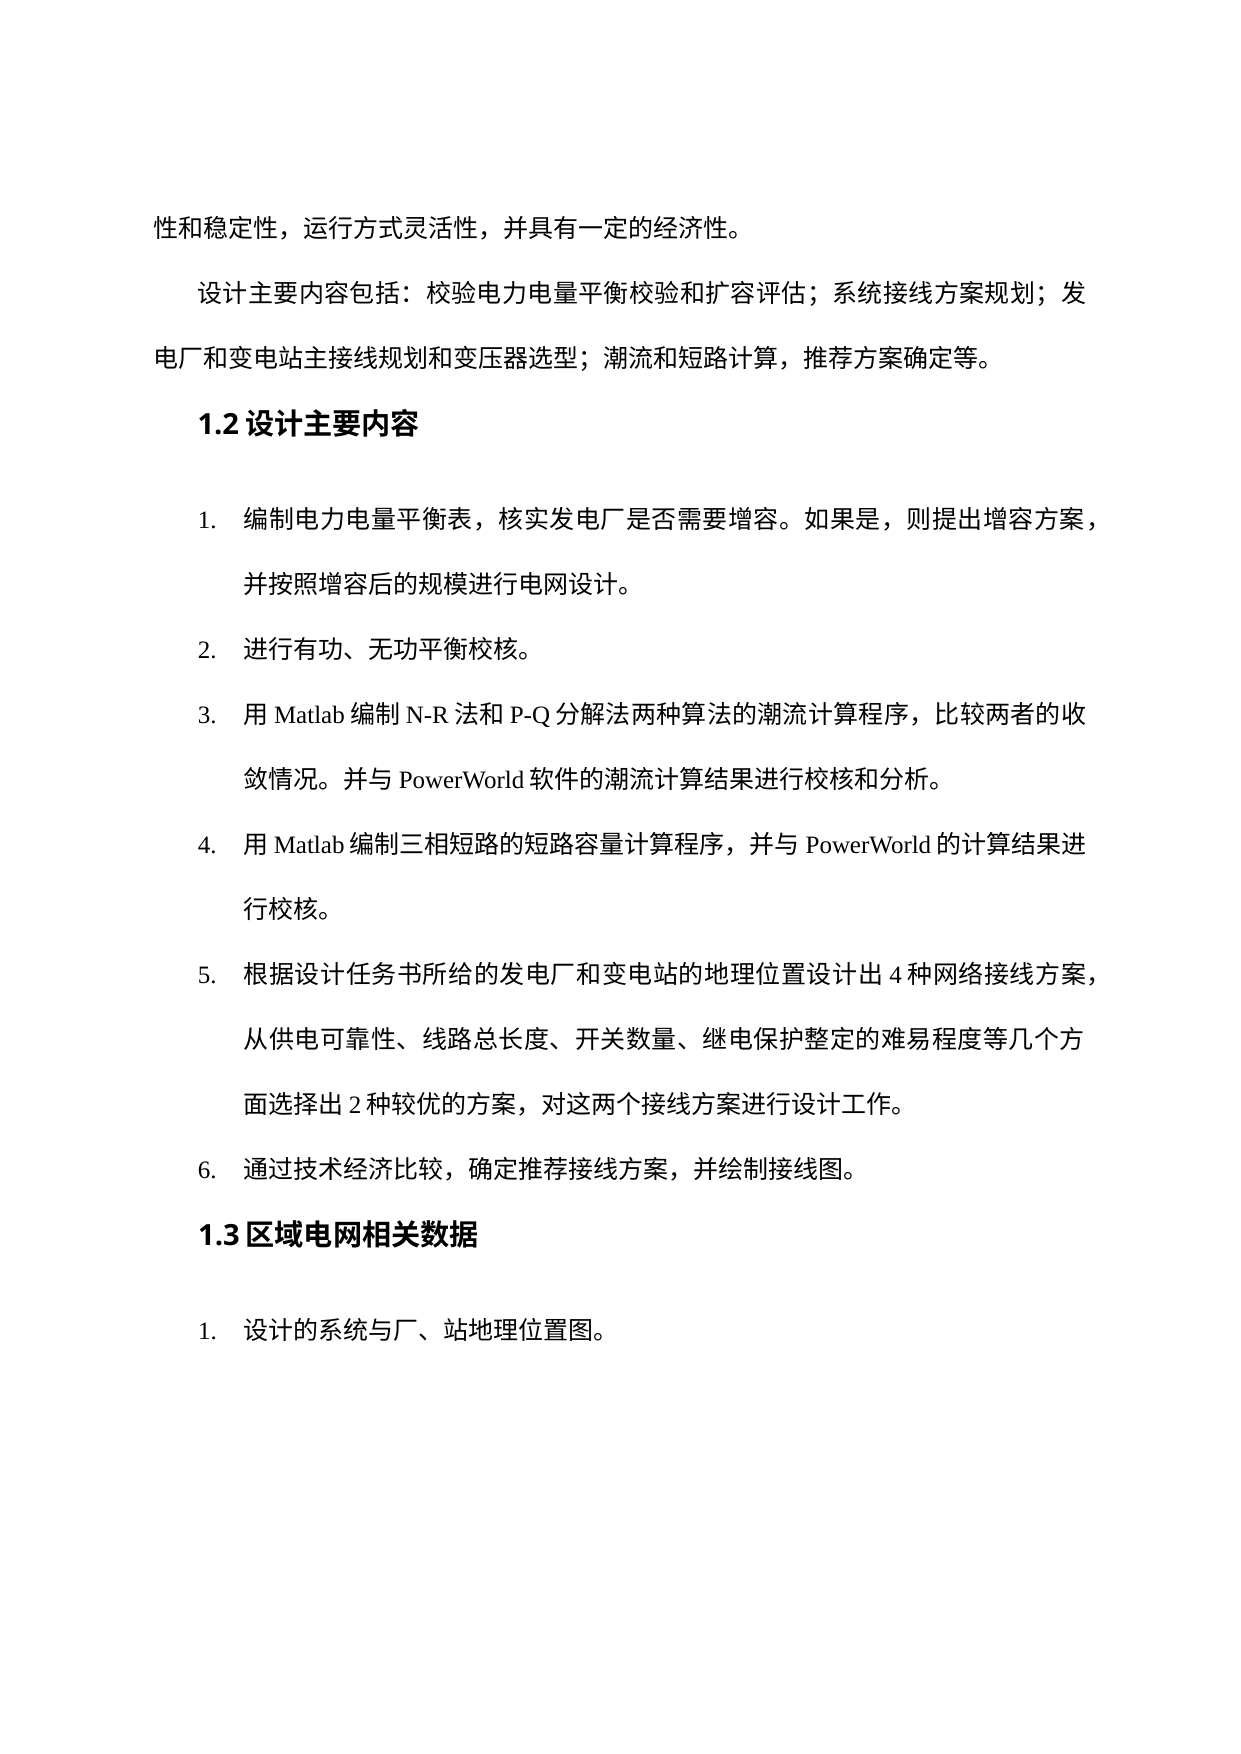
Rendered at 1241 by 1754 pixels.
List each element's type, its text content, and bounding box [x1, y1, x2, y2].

list 进行有功、无功平衡校核。 [198, 615, 1087, 680]
subtitle 1.3区域电网相关数据 [198, 1200, 1062, 1265]
list 用Matlab编制N-R法和P-Q分解法两种算法的潮流计算程序，比较两者的收敛情况。并与PowerWorld软件的潮流计算结果进行校核和分析。 [198, 680, 1087, 810]
list 设计的系统与厂、站地理位置图。 [198, 1296, 1087, 1361]
list 编制电力电量平衡表，核实发电厂是否需要增容。如果是，则提出增容方案，并按照增容后的规模进行电网设计。 [198, 485, 1087, 615]
subtitle 1.2设计主要内容 [178, 389, 1062, 454]
list 通过技术经济比较，确定推荐接线方案，并绘制接线图。 [198, 1135, 1087, 1200]
list 用Matlab编制三相短路的短路容量计算程序，并与PowerWorld的计算结果进行校核。 [198, 810, 1087, 940]
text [153, 194, 1087, 259]
text 设计主要内容包括：校验电力电量平衡校验和扩容评估；系统接线方案规划；发电厂和变电站主接线规划和变压器选型；潮流和短路计算，推荐方案确定等。 [153, 259, 1087, 389]
list 根据设计任务书所给的发电厂和变电站的地理位置设计出4种网络接线方案，从供电可靠性、线路总长度、开关数量、继电保护整定的难易程度等几个方面选择出2种较优的方案，对这两个接线方案进行设计工作。 [198, 940, 1087, 1135]
